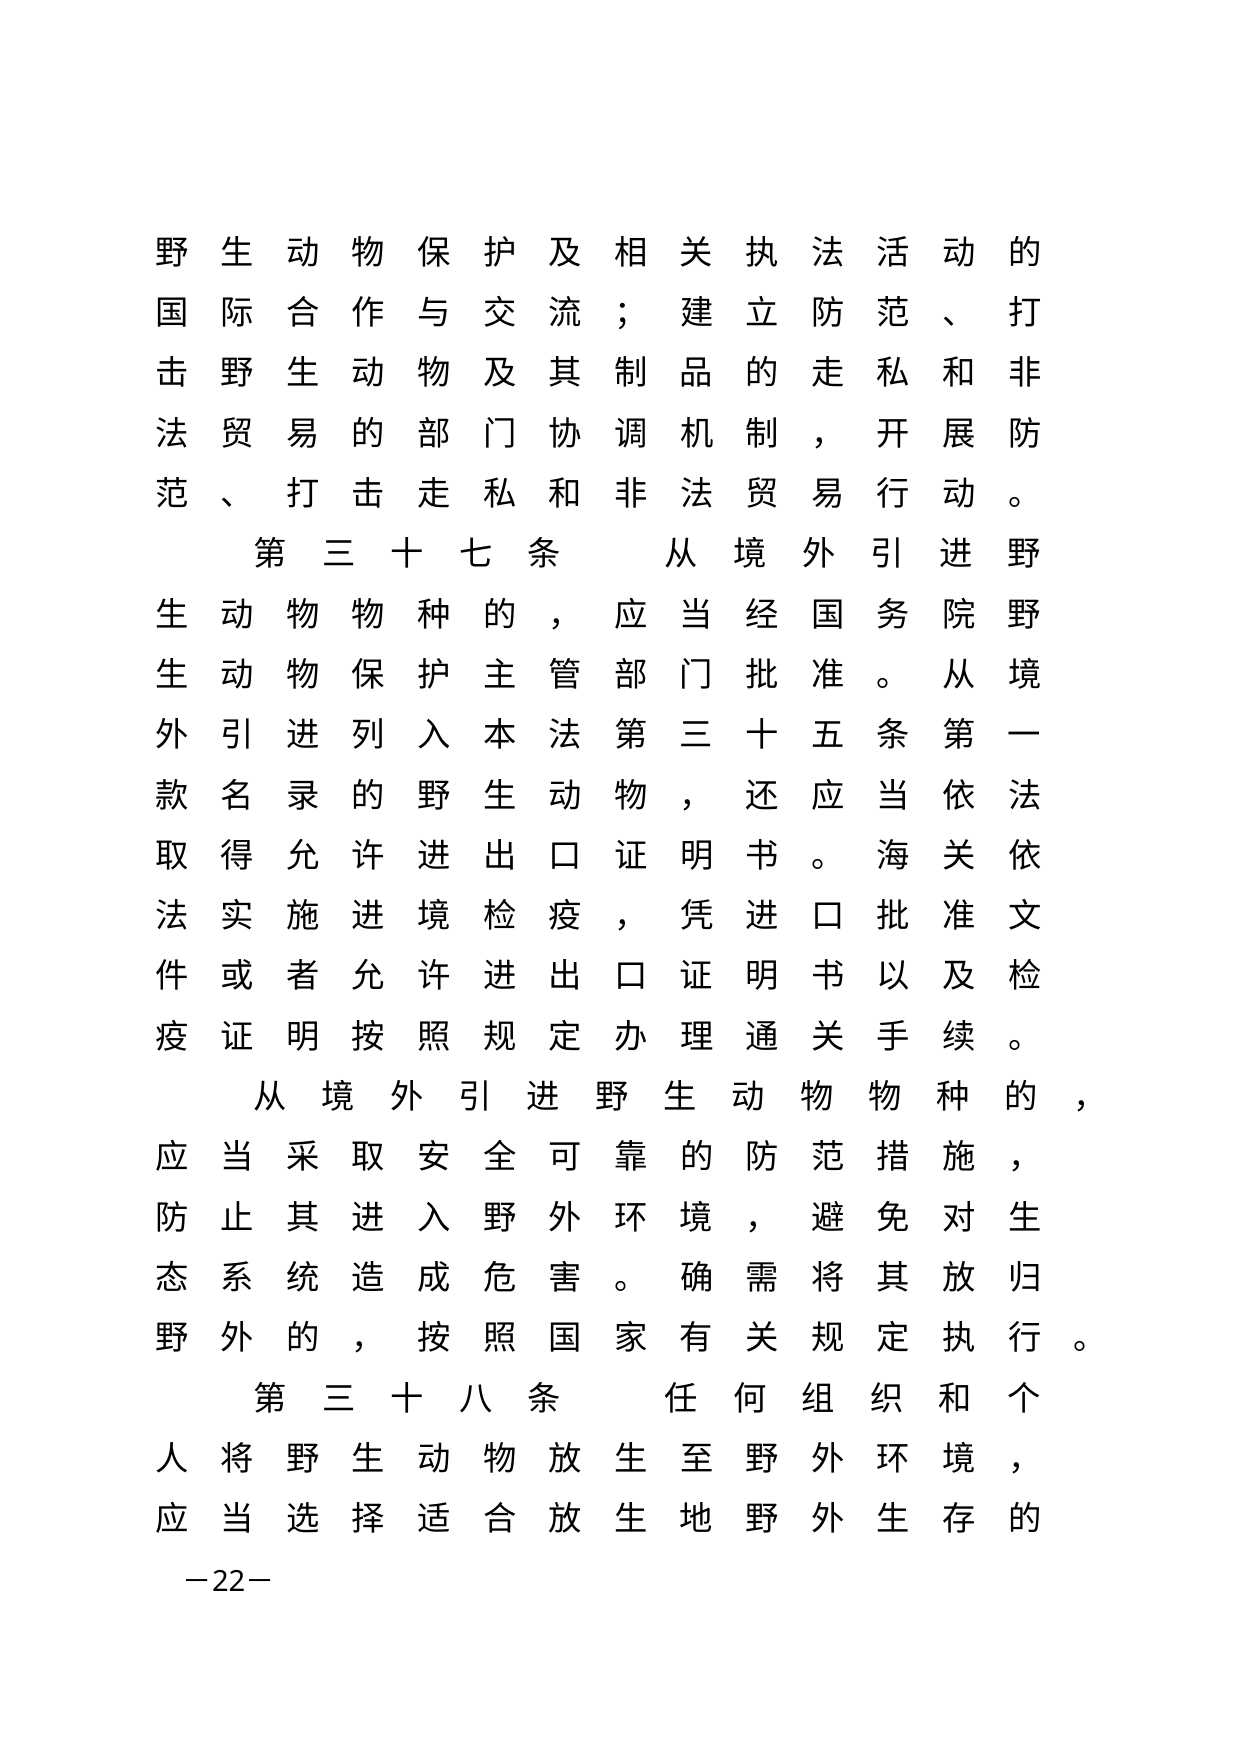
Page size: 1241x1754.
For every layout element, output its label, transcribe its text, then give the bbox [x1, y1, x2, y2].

text 第三十八条 任何组织和个人将野生动物放生至野外环境，应当选择适合放生地野外生存的当地物种，不得干扰当地居民的正常生活、生产，避免对生态系统造成危害。随意放生野生动物，造成他人人身、财产损害或者危害生态系统的，依法承担法律责任。 [155, 1365, 1073, 1546]
text 第三十七条 从境外引进野生动物物种的，应当经国务院野生动物保护主管部门批准。从境外引进列入本法第三十五条第一款名录的野生动物，还应当依法取得允许进出口证明书。海关依法实施进境检疫，凭进口批准文件或者允许进出口证明书以及检疫证明按照规定办理通关手续。 [155, 521, 1073, 1064]
text 第三十六条 国家组织开展野生动物保护及相关执法活动的国际合作与交流；建立防范、打击野生动物及其制品的走私和非法贸易的部门协调机制，开展防范、打击走私和非法贸易行动。 [155, 219, 1073, 521]
text 从境外引进野生动物物种的，应当采取安全可靠的防范措施，防止其进入野外环境，避免对生态系统造成危害。确需将其放归野外的，按照国家有关规定执行。 [155, 1064, 1073, 1365]
